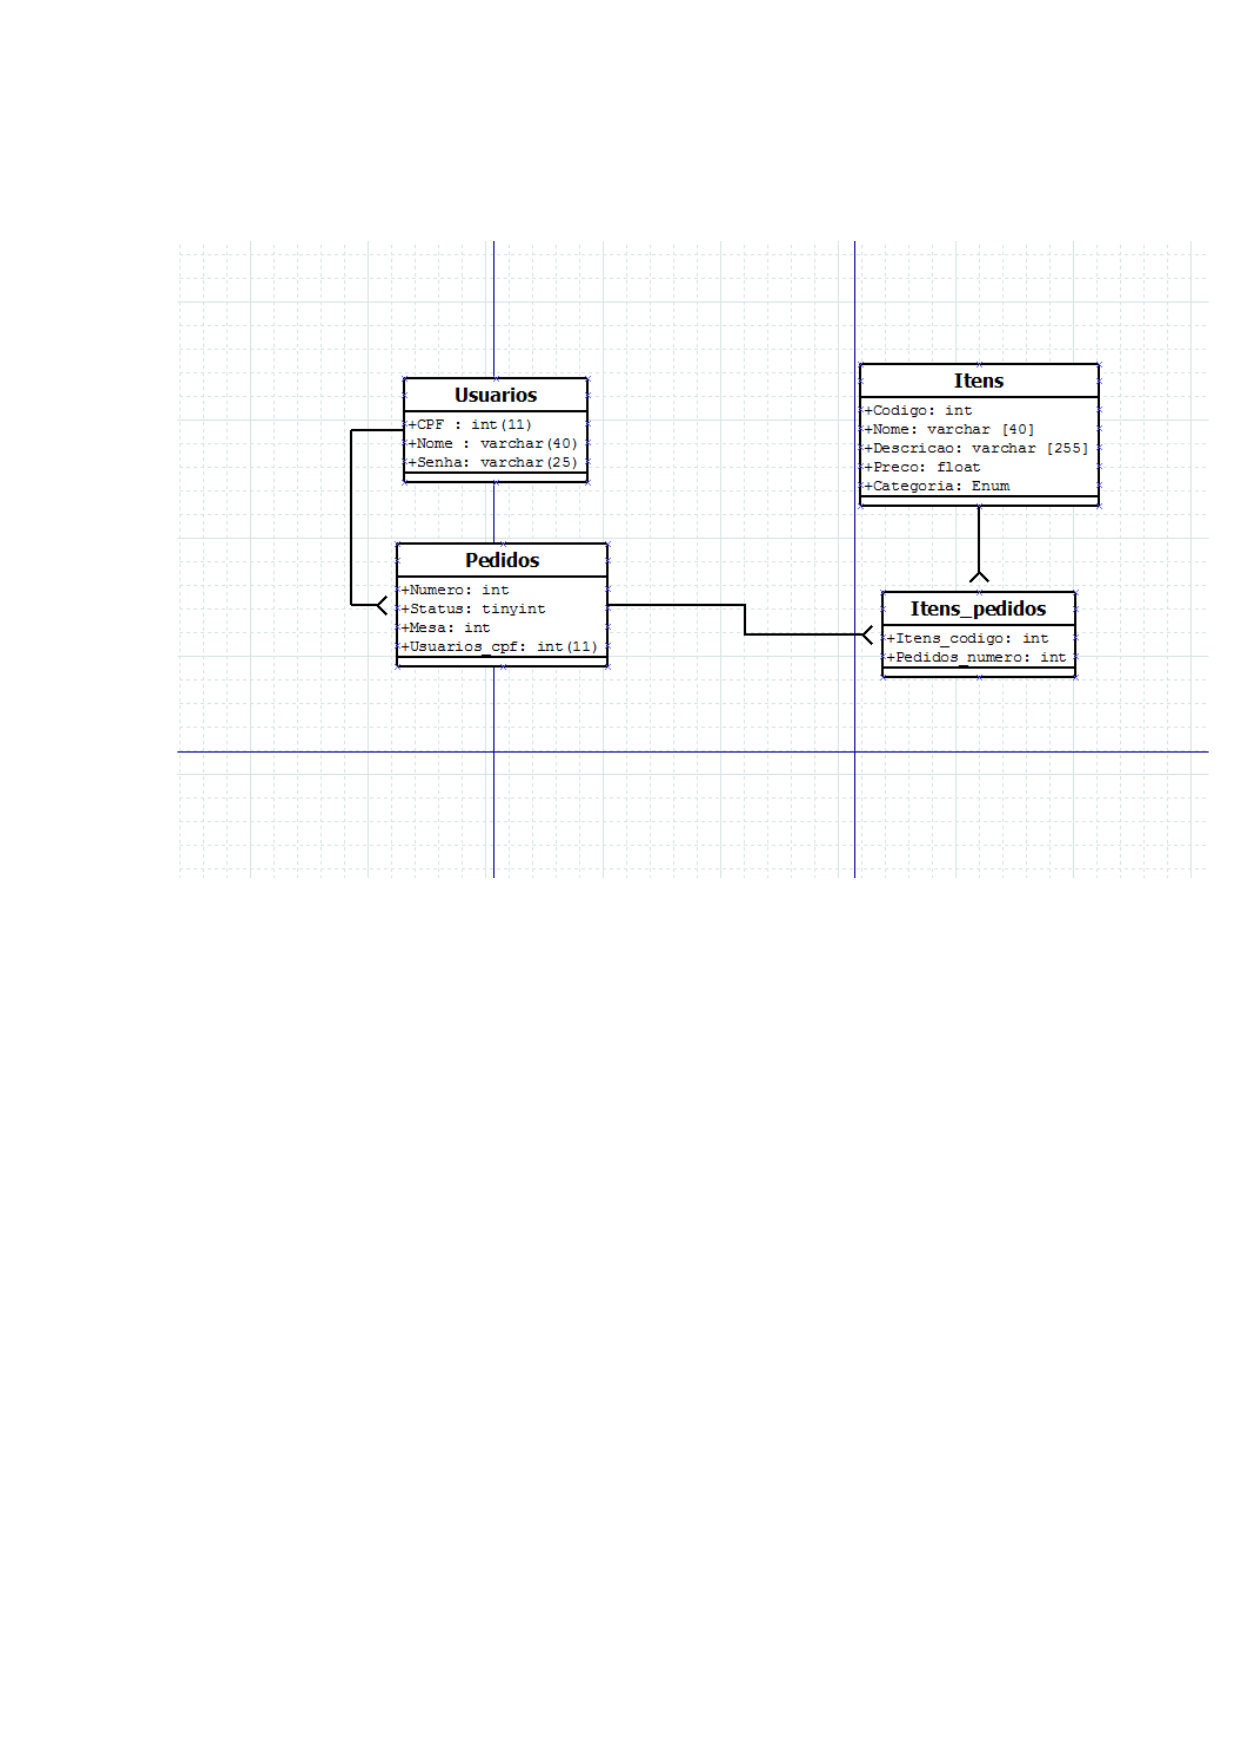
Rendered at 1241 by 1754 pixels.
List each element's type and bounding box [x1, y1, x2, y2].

picture [177, 241, 1209, 878]
